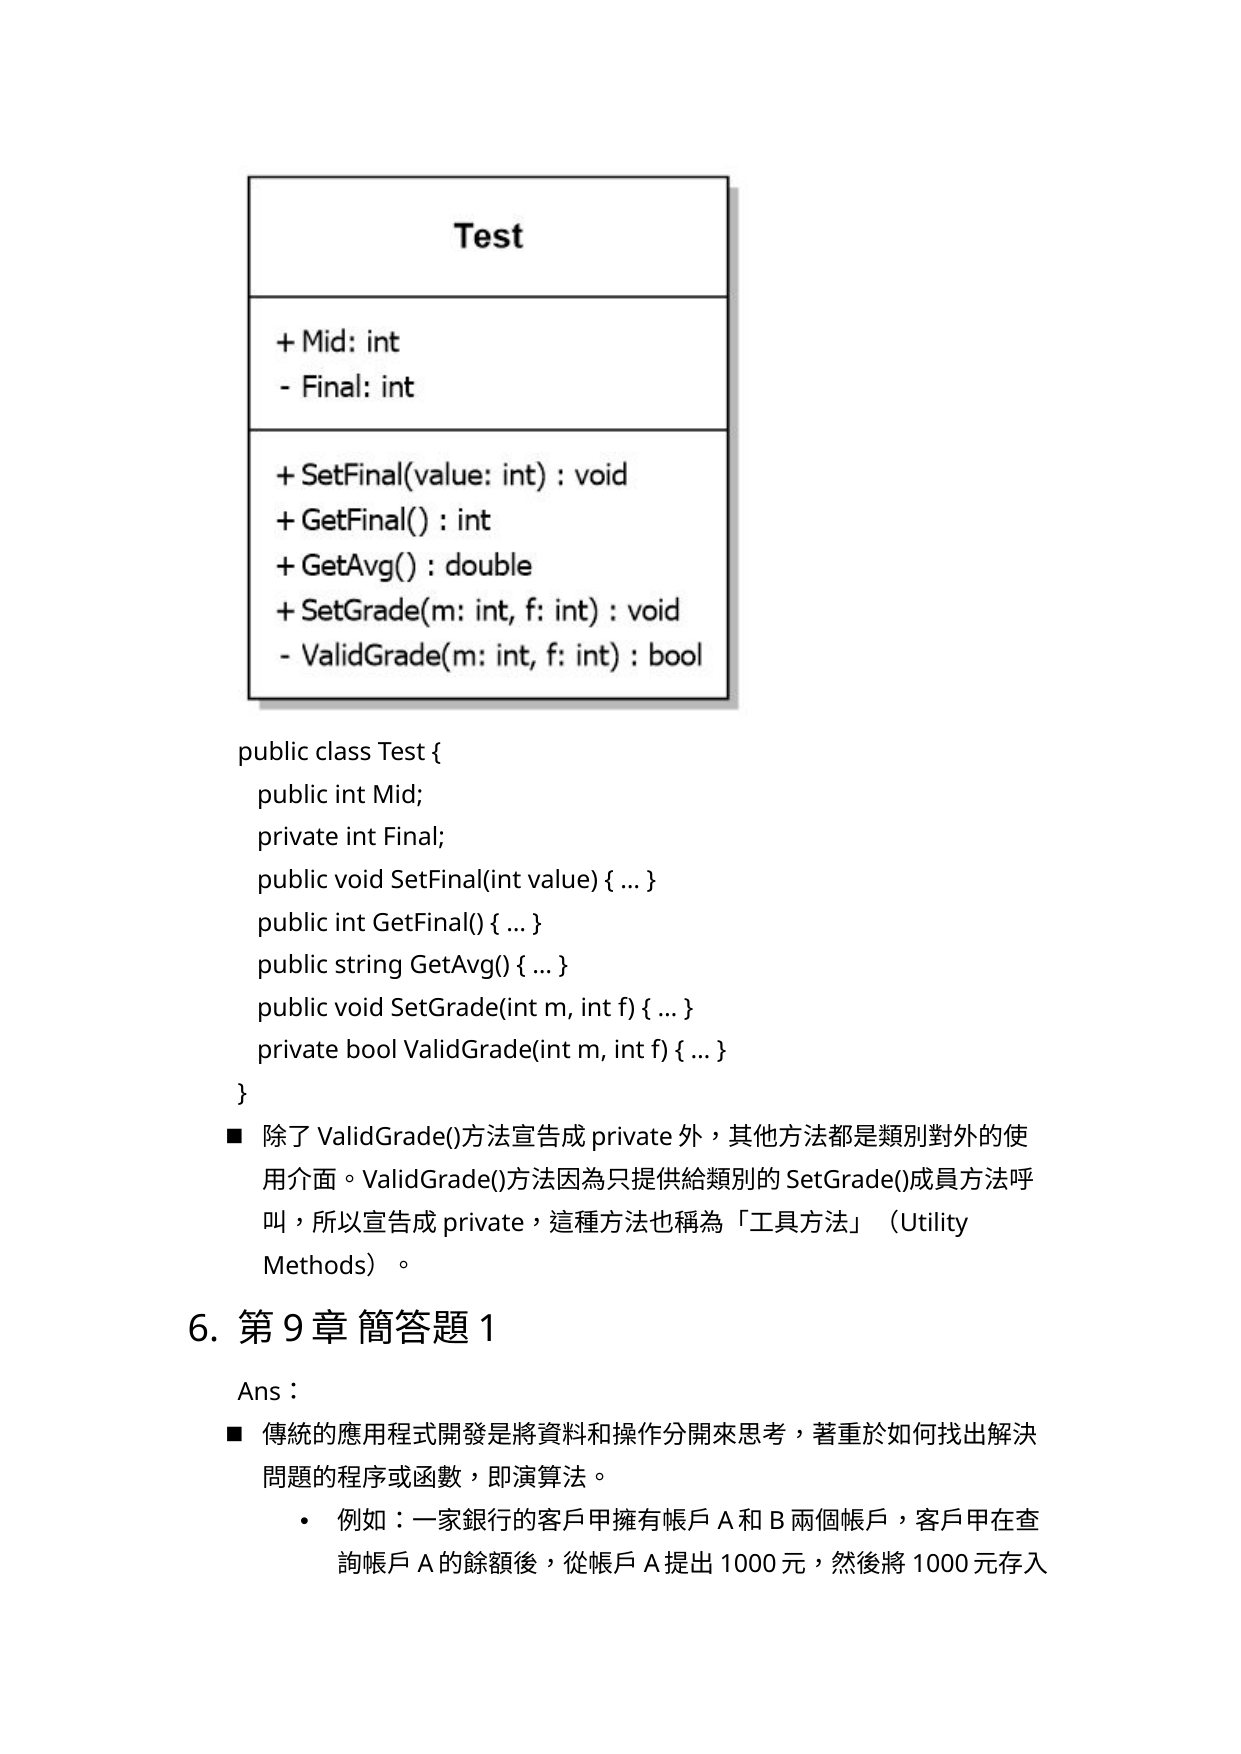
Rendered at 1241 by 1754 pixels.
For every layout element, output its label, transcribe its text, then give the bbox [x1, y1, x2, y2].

list 第9章 簡答題1 [187, 1288, 1053, 1363]
list public class Test { [237, 732, 1053, 769]
list public int GetFinal() { … } [237, 902, 1053, 940]
list public string GetAvg() { … } [237, 945, 1053, 983]
list public int Mid; [237, 775, 1053, 812]
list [300, 1500, 1053, 1581]
list Ans： [237, 1371, 1053, 1408]
list 傳統的應用程式開發是將資料和操作分開來思考，著重於如何找出解決問題的程序或函數，即演算法。 [225, 1414, 1053, 1494]
list public void SetFinal(int value) { … } [237, 860, 1053, 897]
list public void SetGrade(int m, int f) { … } [237, 988, 1053, 1025]
list private bool ValidGrade(int m, int f) { … } [237, 1030, 1053, 1068]
list 除了ValidGrade()方法宣告成private外，其他方法都是類別對外的使用介面。ValidGrade()方法因為只提供給類別的SetGrade()成員方法呼叫，所以宣告成private，這種方法也稱為「工具方法」（Utility Methods）。 [225, 1116, 1053, 1282]
list } [237, 1073, 1053, 1110]
picture [237, 164, 749, 720]
list private int Final; [237, 817, 1053, 855]
